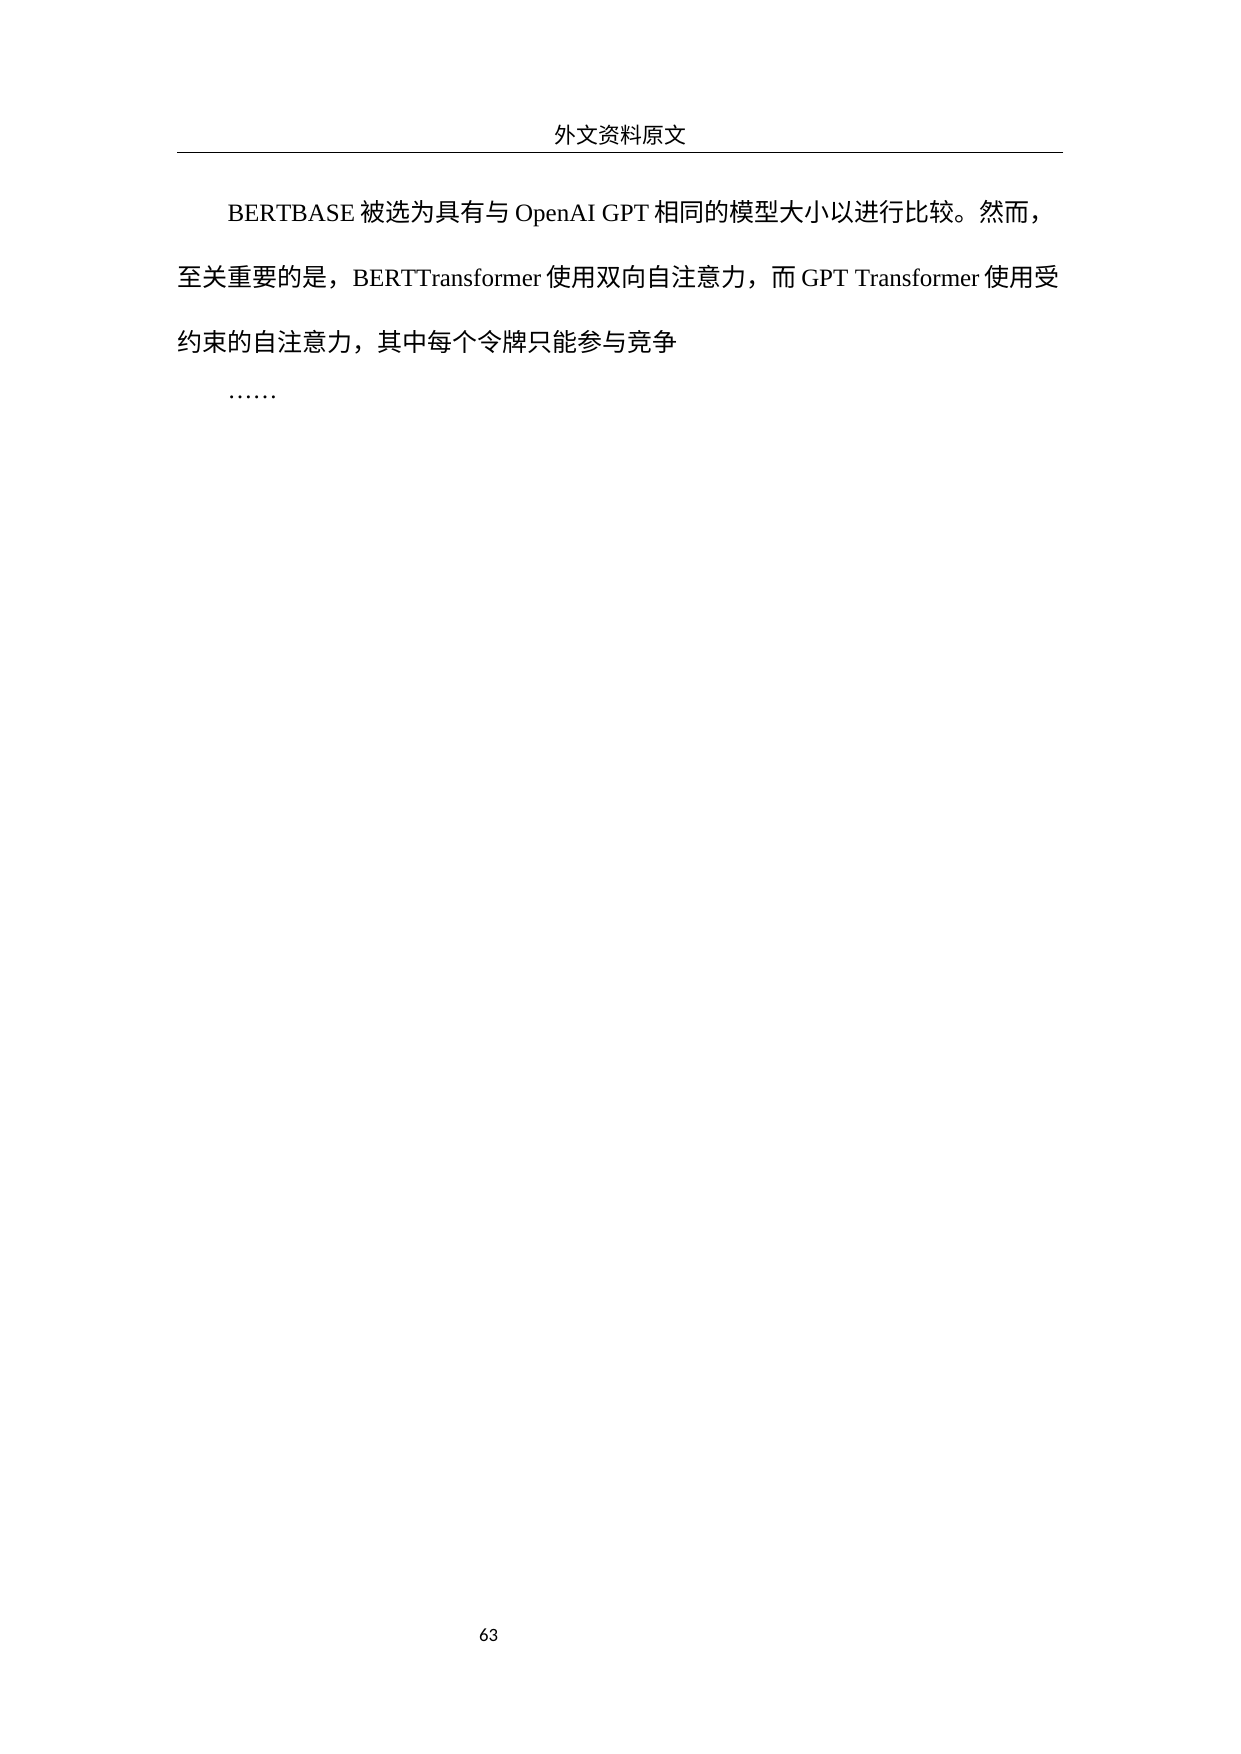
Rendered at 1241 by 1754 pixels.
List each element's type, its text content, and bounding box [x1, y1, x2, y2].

text BERTBASE被选为具有与OpenAI GPT相同的模型大小以进行比较。然而，至关重要的是，BERTTransformer使用双向自注意力，而GPT Transformer使用受约束的自注意力，其中每个令牌只能参与竞争 [177, 178, 1063, 373]
text …… [177, 373, 1063, 406]
